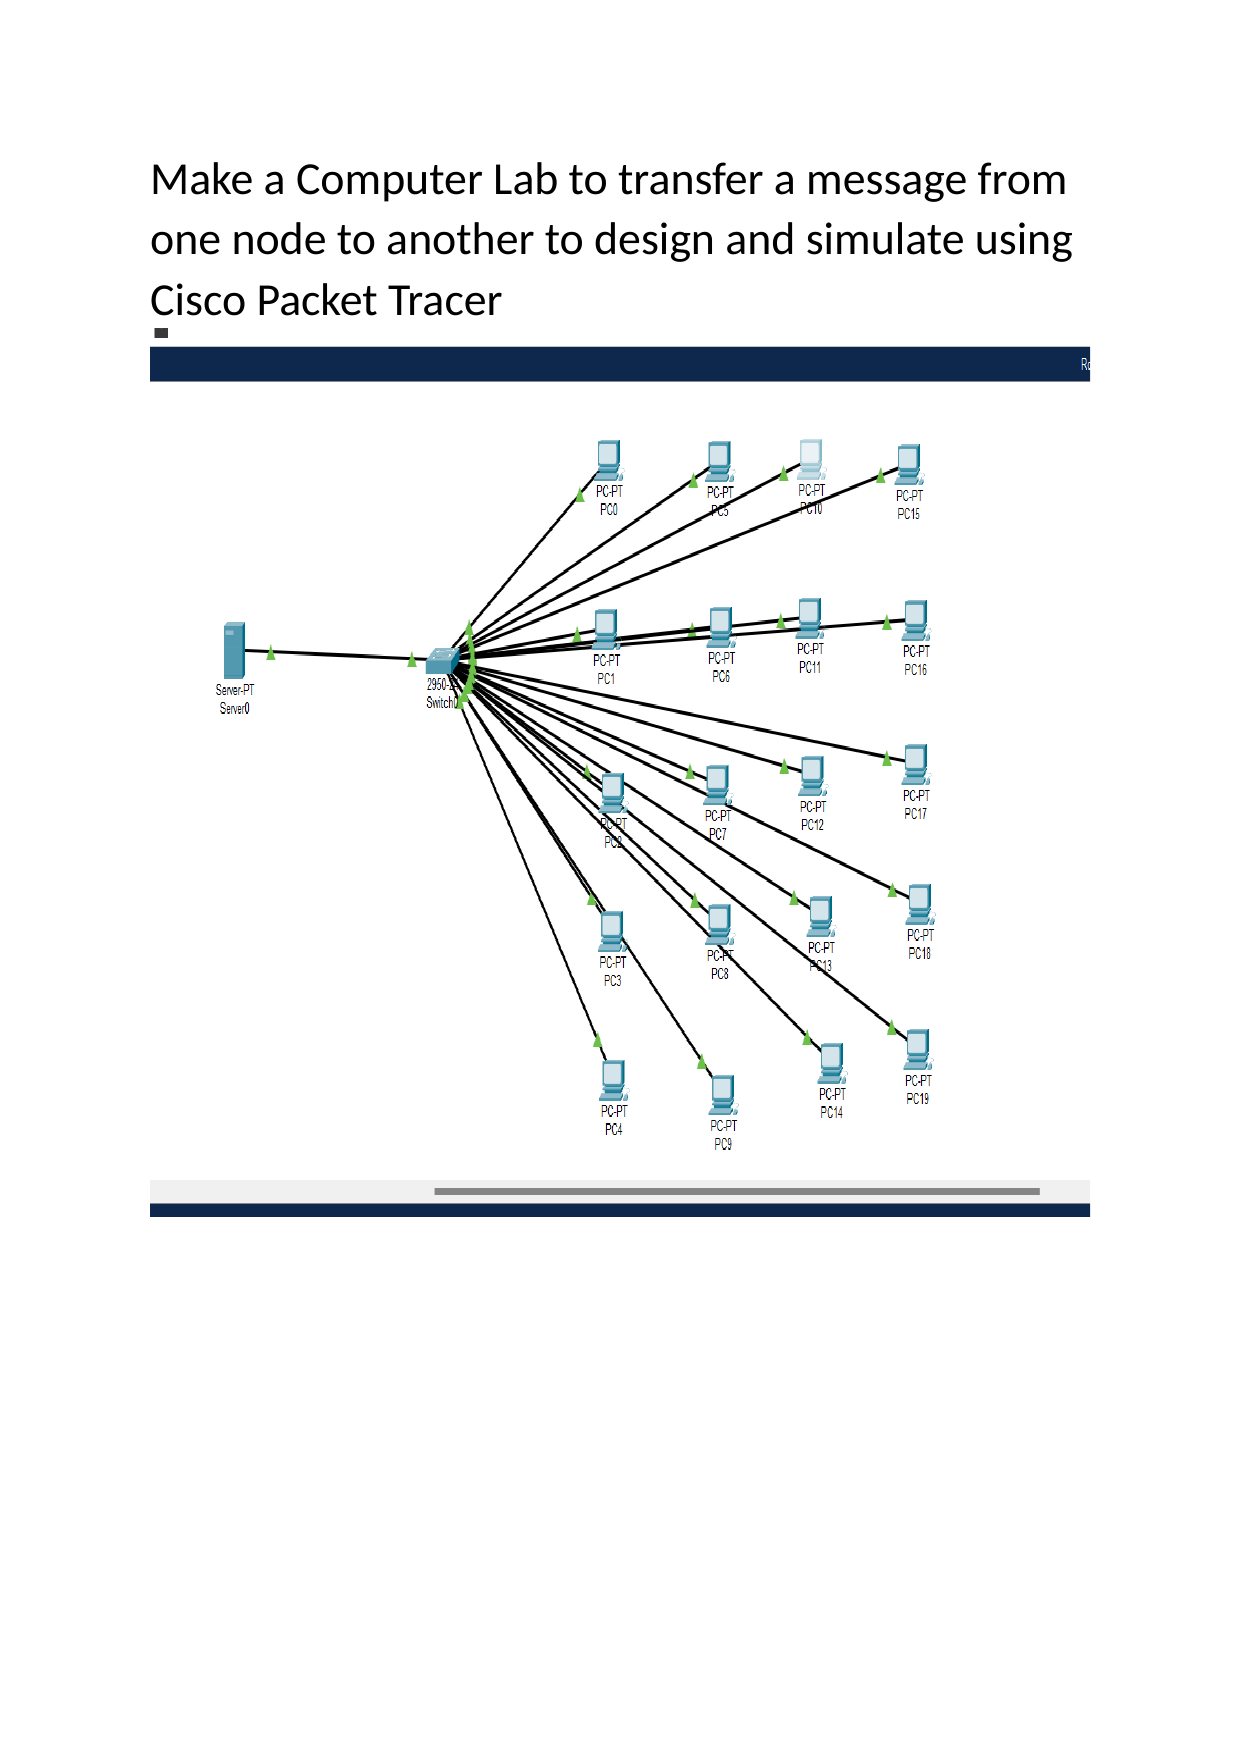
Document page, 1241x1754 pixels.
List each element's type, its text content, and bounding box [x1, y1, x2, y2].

picture [150, 328, 1091, 1217]
text Make a Computer Lab to transfer a message from one node to another to design and simulate using Cisco Packet Tracer [150, 150, 1090, 328]
